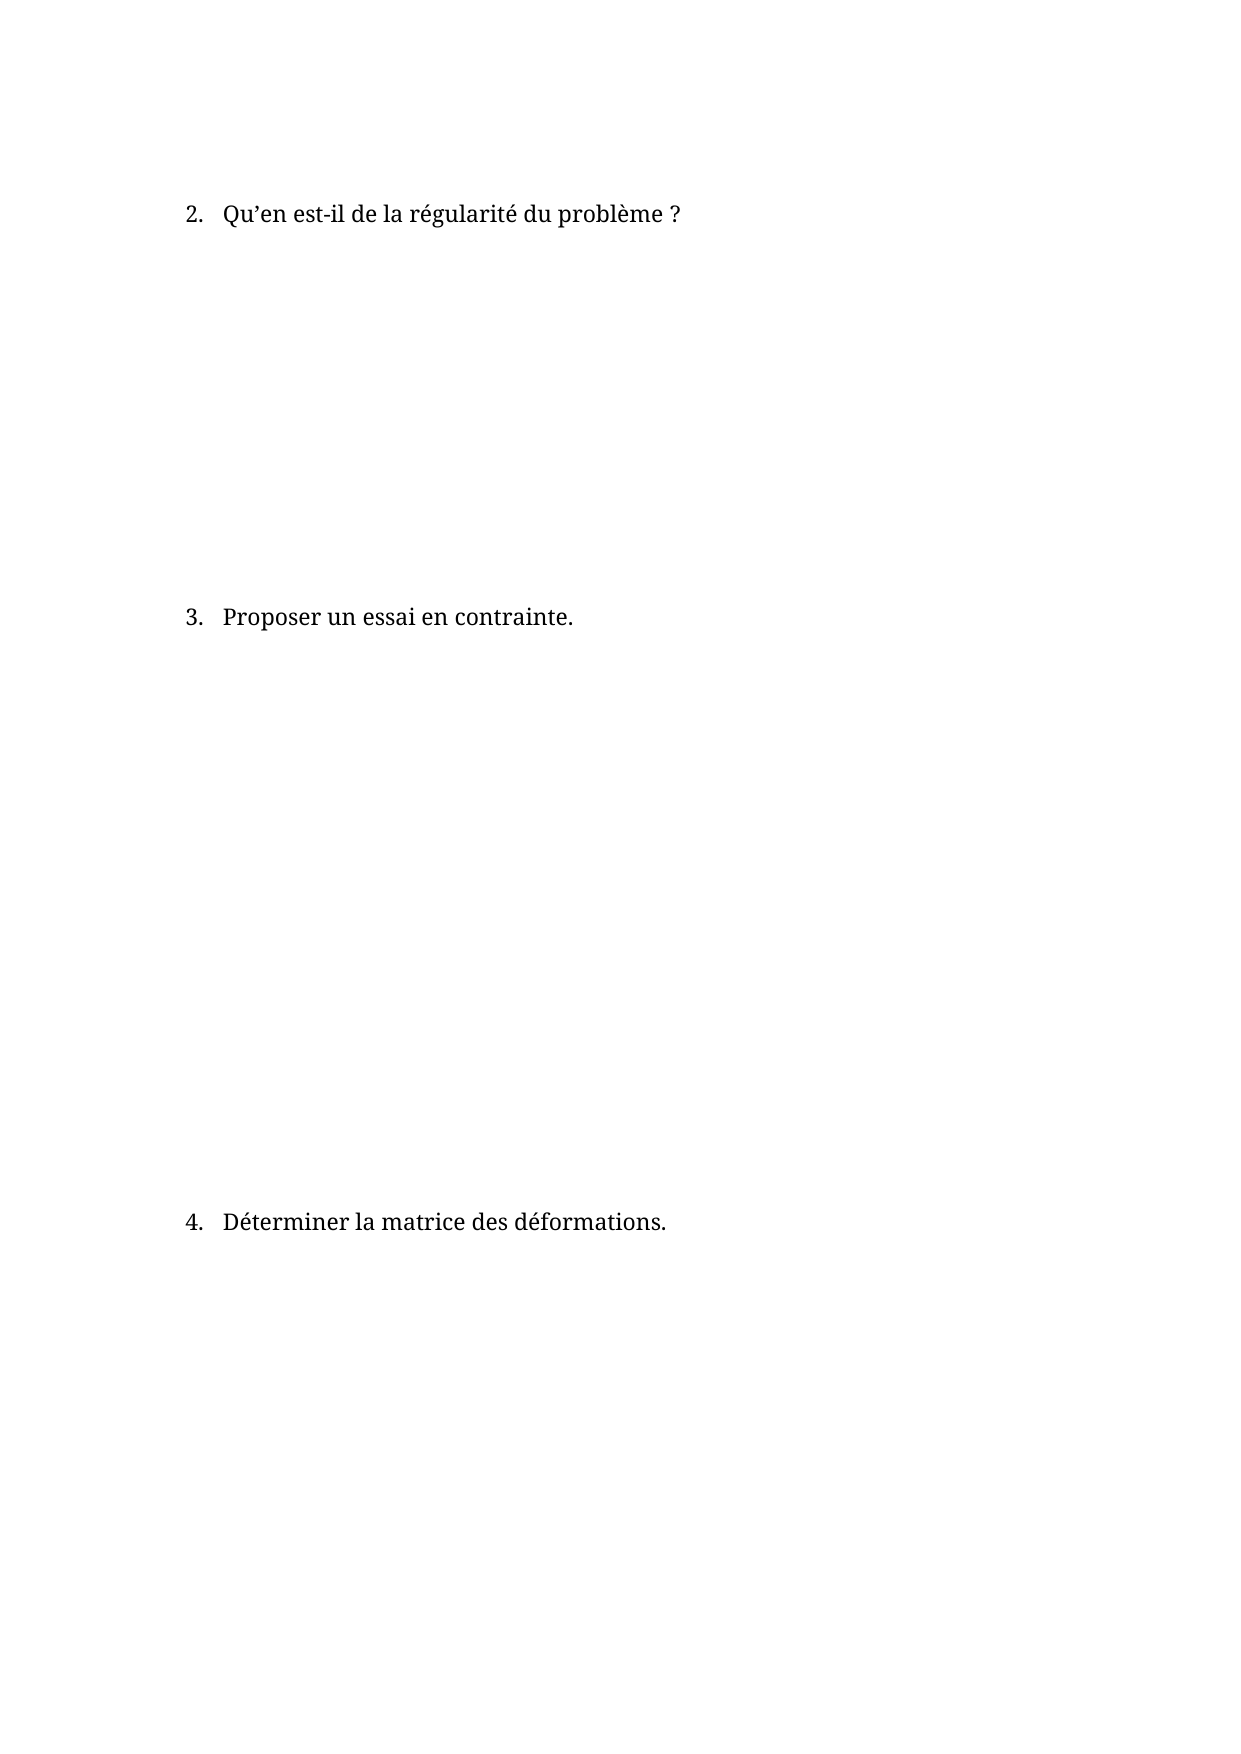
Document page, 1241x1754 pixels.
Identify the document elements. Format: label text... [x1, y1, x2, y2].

list Qu’en est-il de la régularité du problème ? [185, 198, 1093, 229]
list Proposer un essai en contrainte. [185, 601, 1093, 633]
list Déterminer la matrice des déformations. [185, 1206, 1093, 1238]
